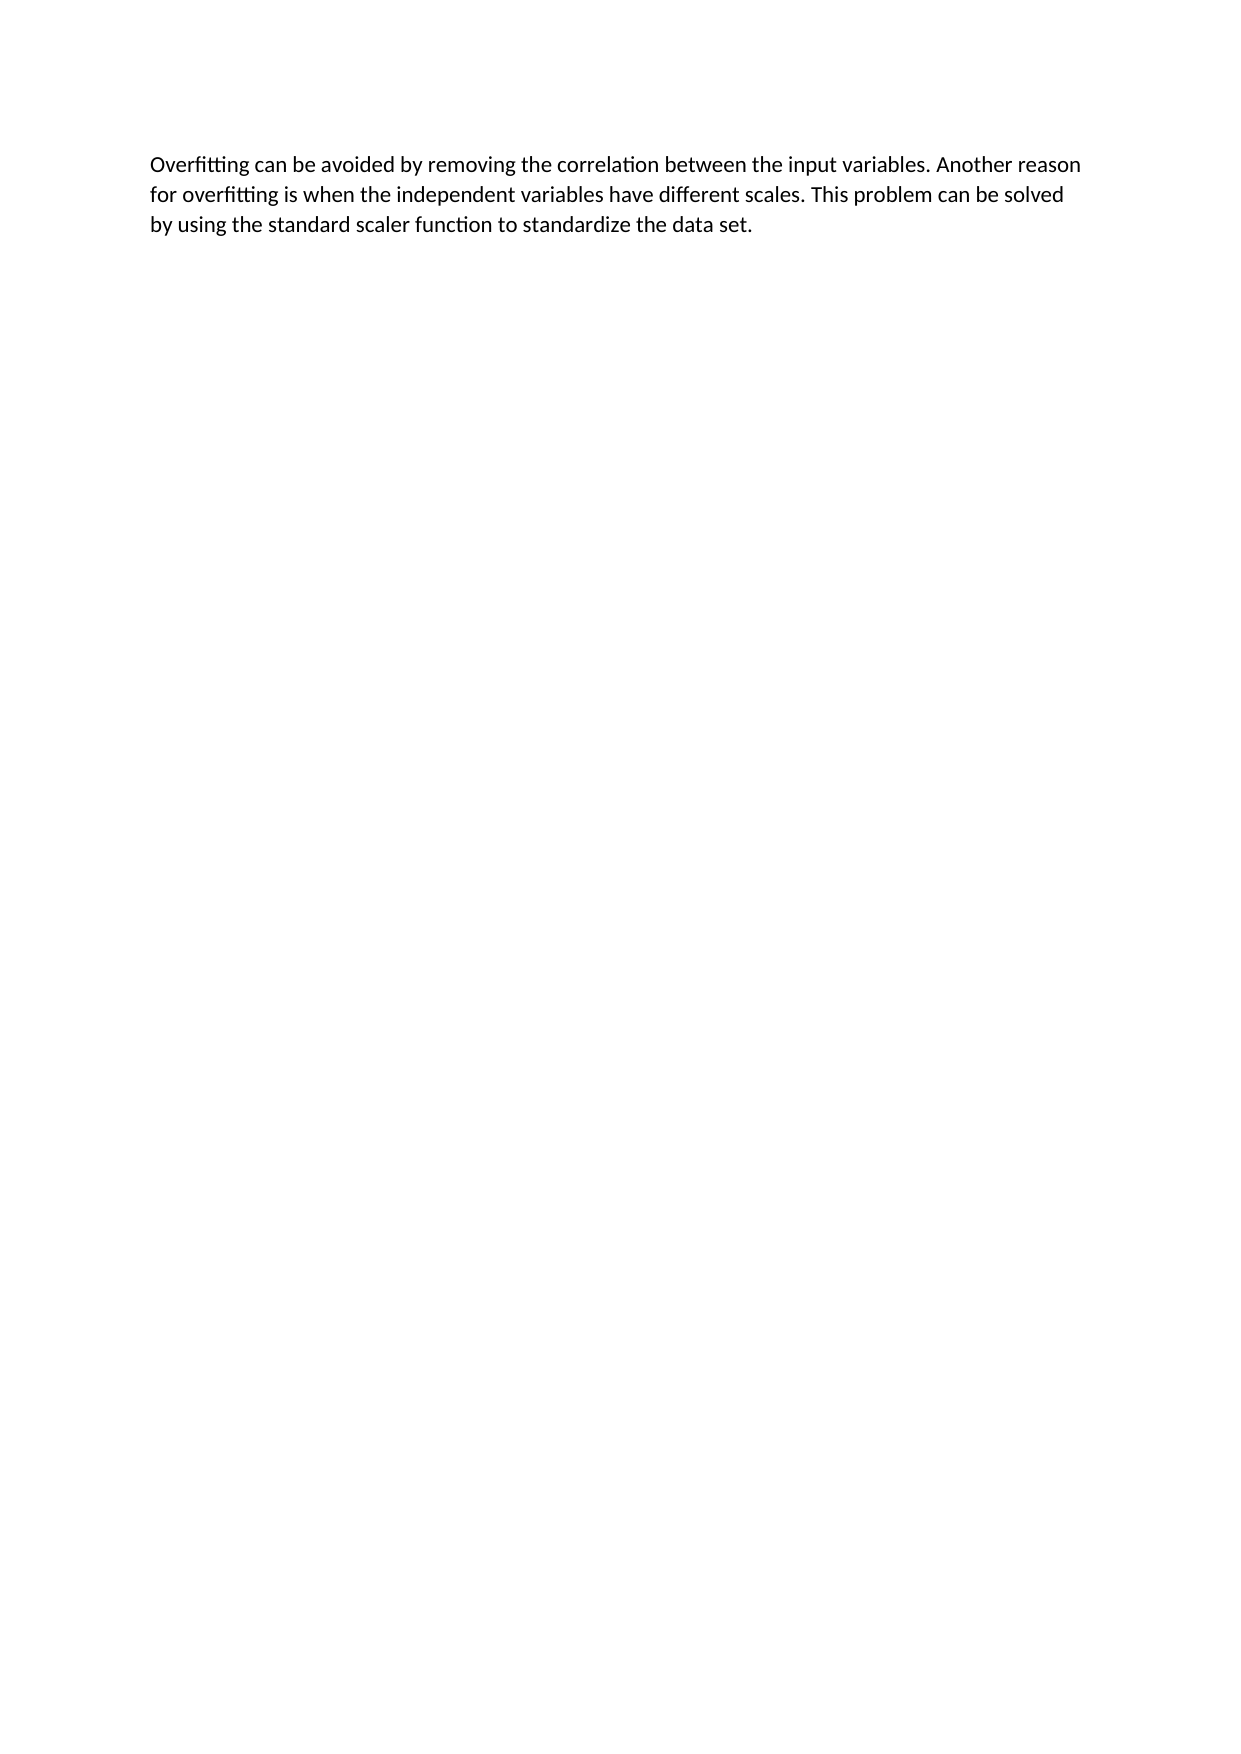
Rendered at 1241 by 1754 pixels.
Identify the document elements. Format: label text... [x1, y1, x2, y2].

text Overfitting can be avoided by removing the correlation between the input variables. Another reason for overfitting is when the independent variables have different scales. This problem can be solved by using the standard scaler function to standardize the data set. [150, 150, 1090, 238]
